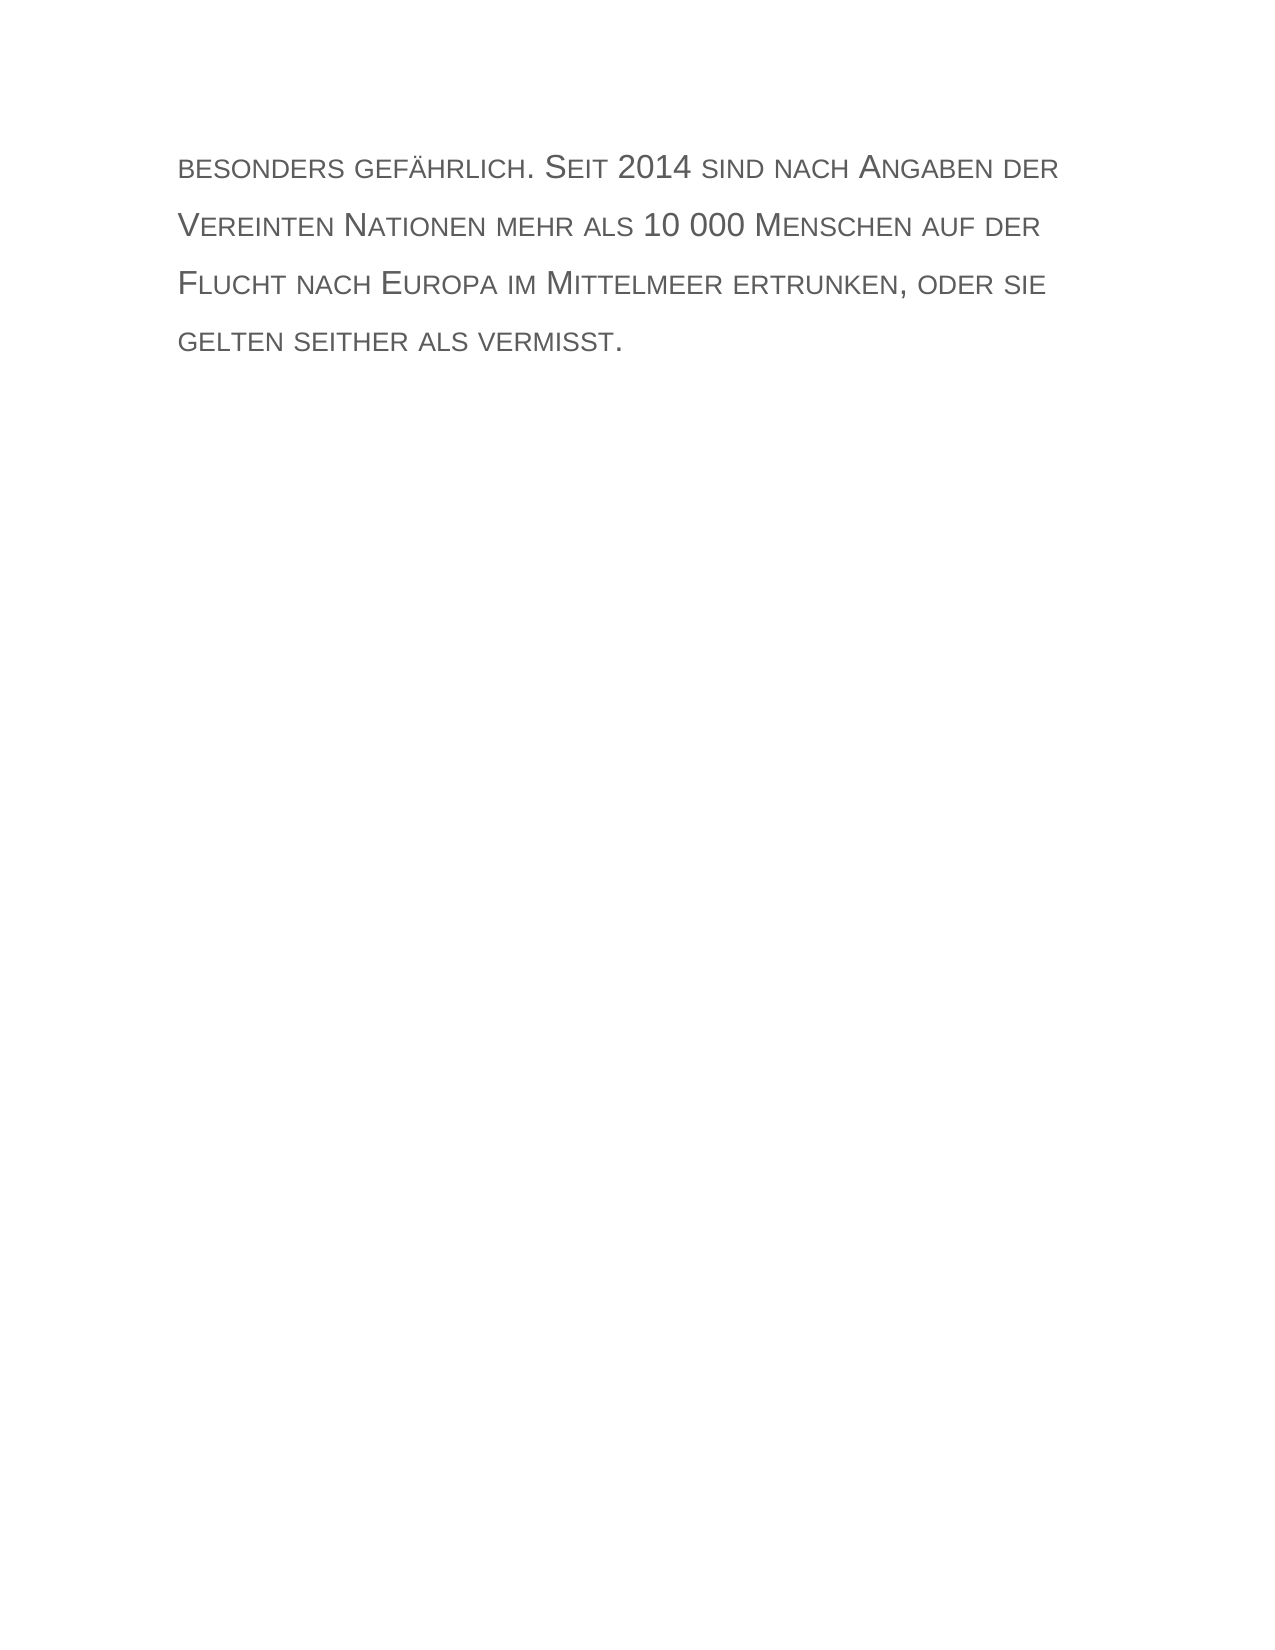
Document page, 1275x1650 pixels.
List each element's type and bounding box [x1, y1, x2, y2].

text [177, 148, 1098, 359]
